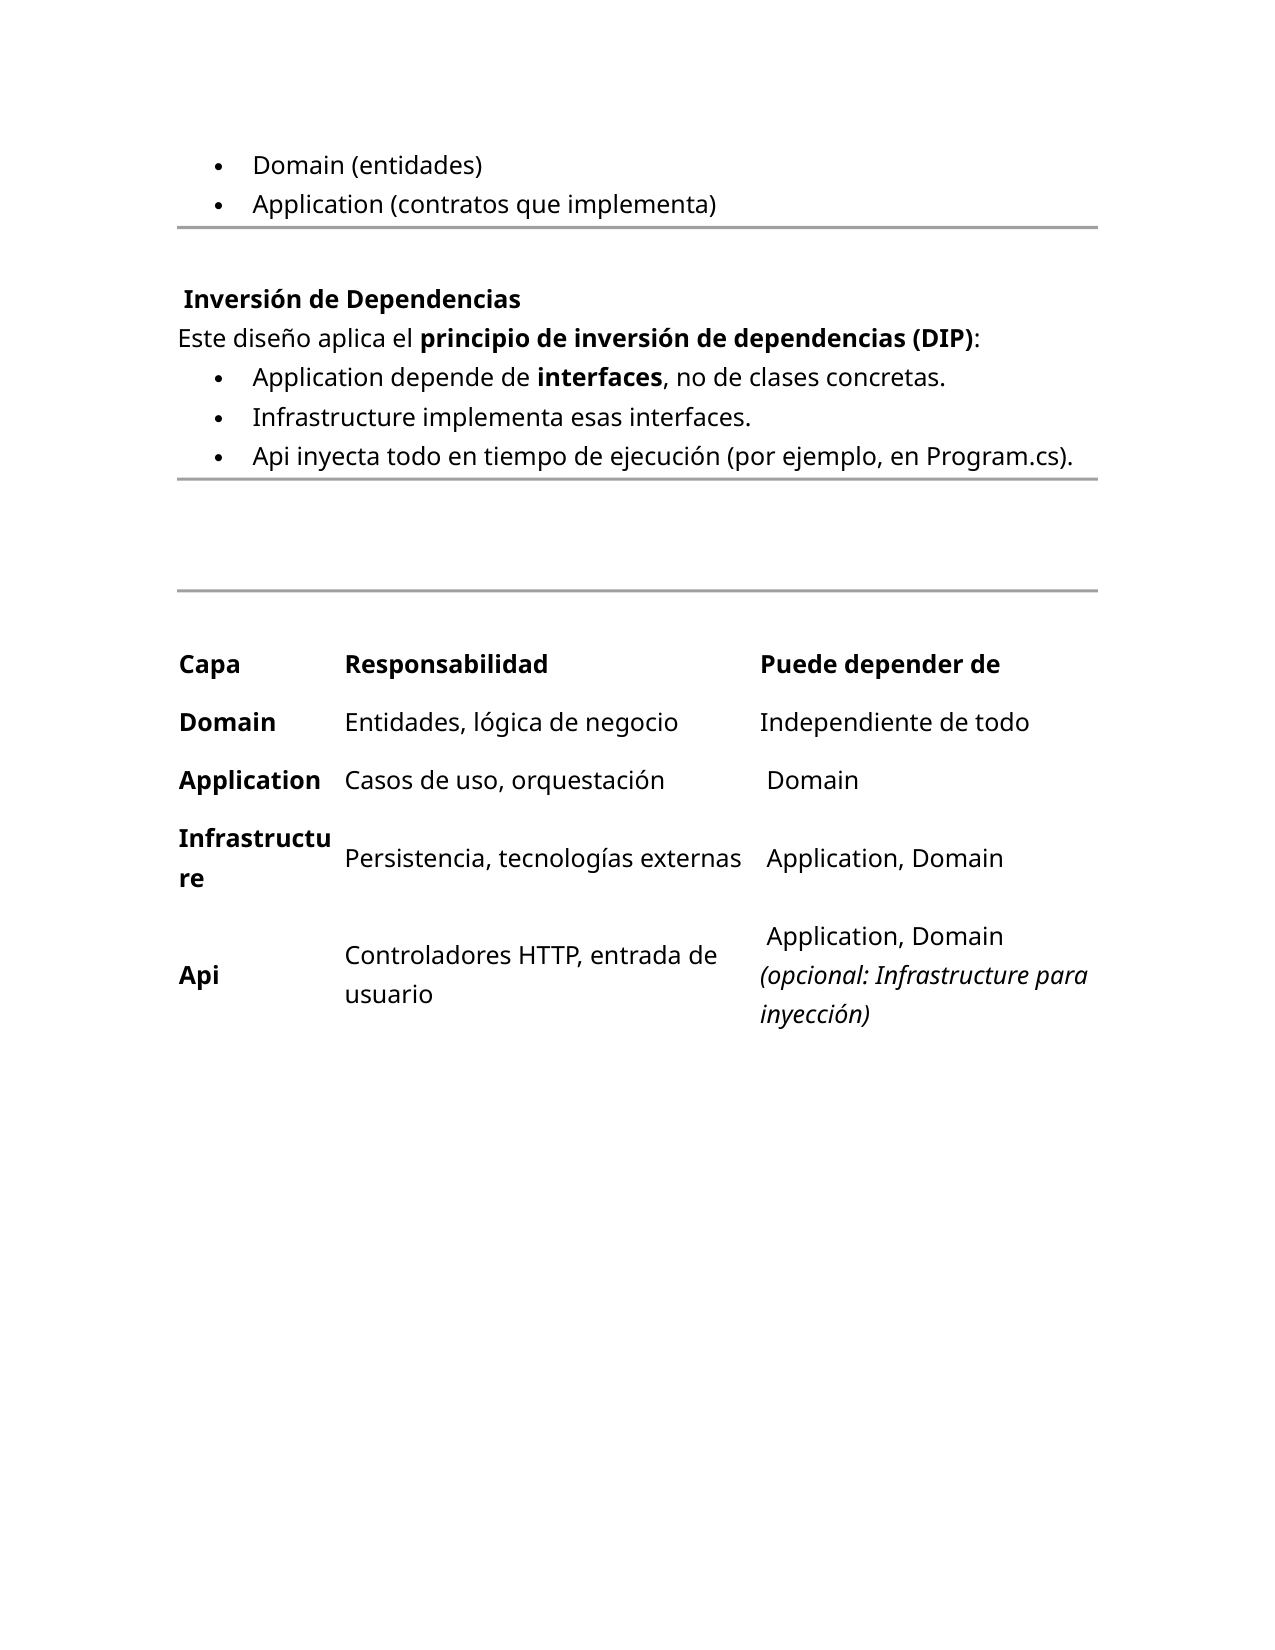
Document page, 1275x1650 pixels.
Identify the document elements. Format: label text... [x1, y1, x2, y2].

table_cell Infrastructure [177, 820, 343, 917]
text Este diseño aplica el principio de inversión de dependencias (DIP): [177, 321, 1098, 355]
table_header Responsabilidad [343, 645, 758, 703]
table_cell Api [177, 917, 343, 1053]
table_cell Persistencia, tecnologías externas [343, 820, 758, 917]
list Application (contratos que implementa) [215, 187, 1098, 221]
table_cell Domain [177, 703, 343, 761]
table_cell Entidades, lógica de negocio [343, 703, 758, 761]
table_cell Controladores HTTP, entrada de usuario [343, 917, 758, 1053]
table_cell Application, Domain [759, 820, 1098, 917]
list Domain (entidades) [215, 148, 1098, 182]
table_cell Domain [759, 761, 1098, 819]
table_cell Independiente de todo [759, 703, 1098, 761]
list Api inyecta todo en tiempo de ejecución (por ejemplo, en Program.cs). [215, 438, 1098, 472]
table_cell Casos de uso, orquestación [343, 761, 758, 819]
list Application depende de interfaces, no de clases concretas. [215, 360, 1098, 394]
text Inversión de Dependencias [177, 282, 1098, 316]
table_cell Application [177, 761, 343, 819]
table_header Capa [177, 645, 343, 703]
table_cell Application, Domain (opcional: Infrastructure para inyección) [759, 917, 1098, 1053]
list Infrastructure implementa esas interfaces. [215, 399, 1098, 433]
table_header Puede depender de [759, 645, 1098, 703]
